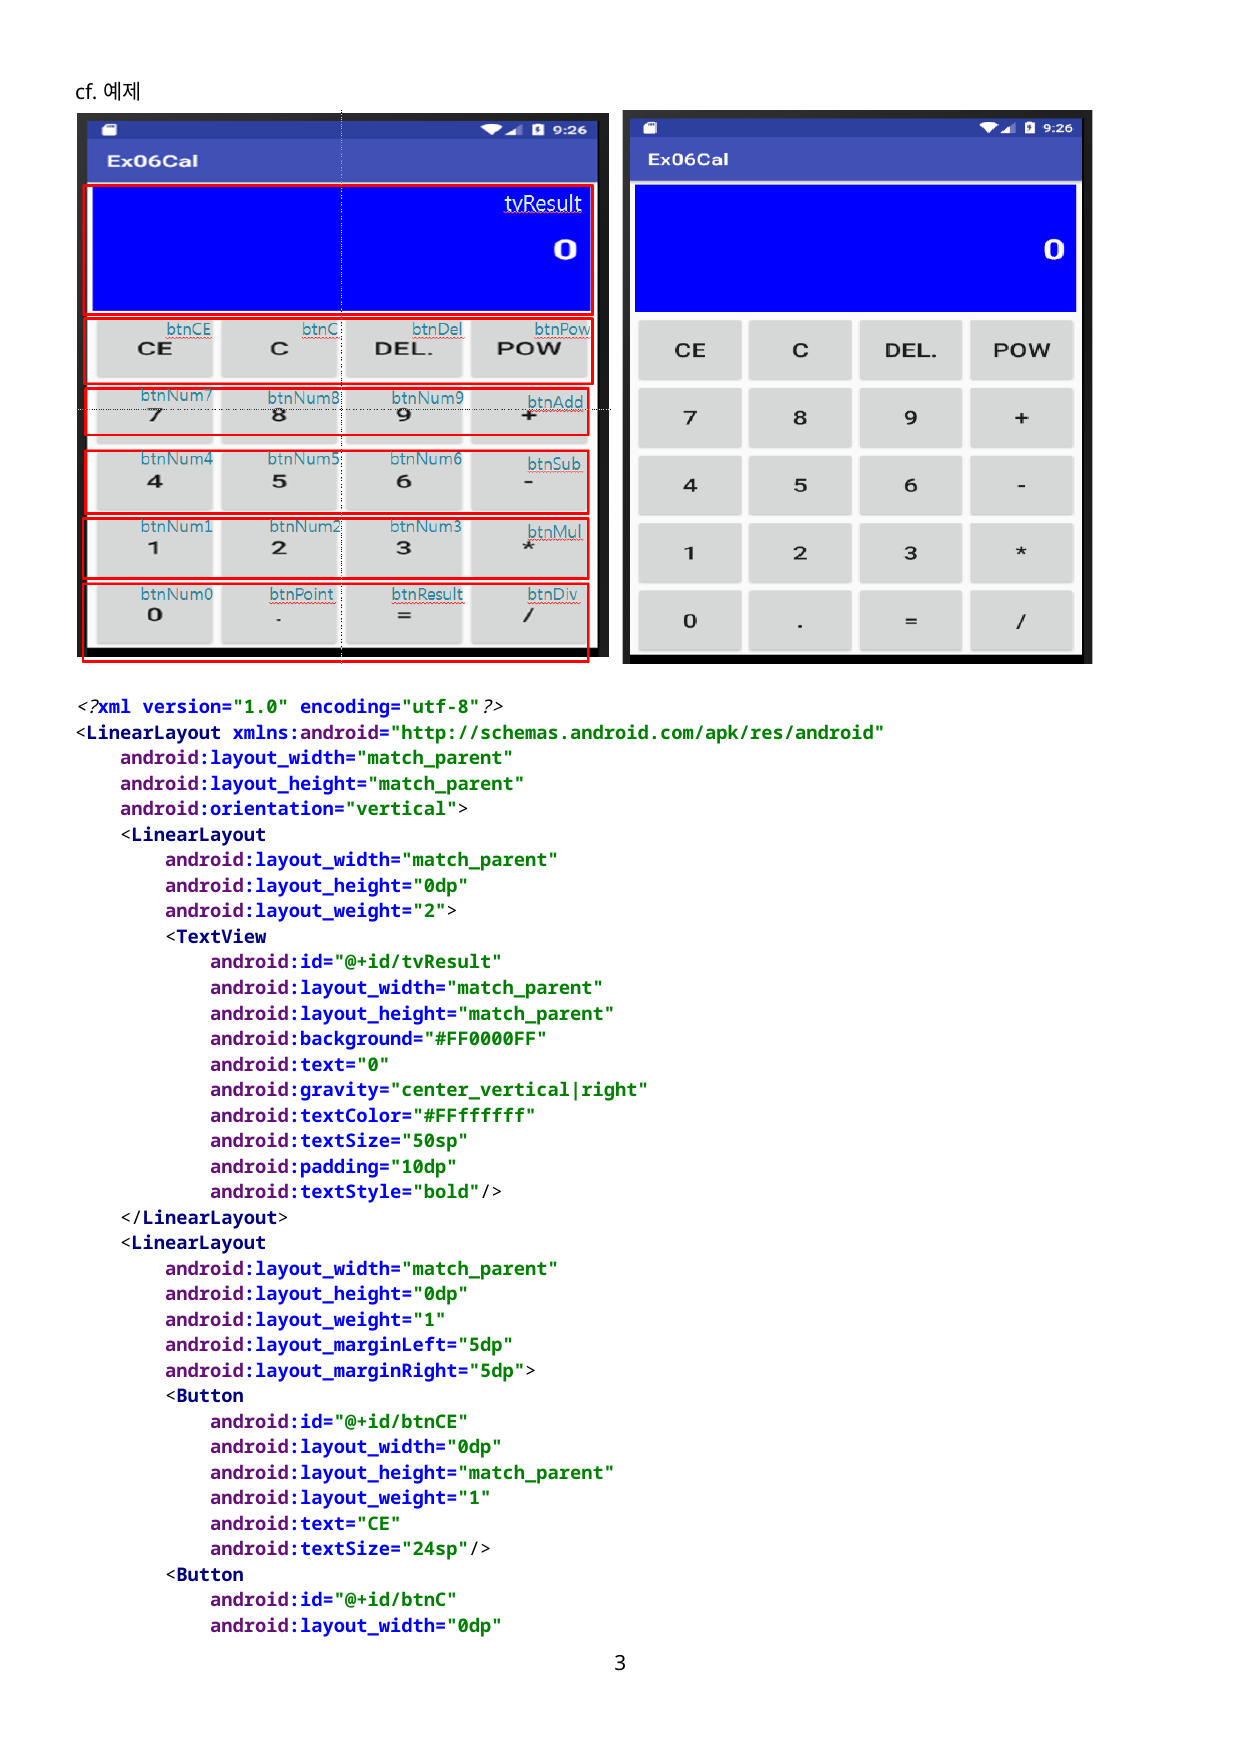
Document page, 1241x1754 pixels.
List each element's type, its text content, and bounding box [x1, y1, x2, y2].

picture [75, 109, 612, 664]
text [75, 693, 1165, 1638]
text cf. 예제 [75, 75, 1165, 105]
picture [622, 110, 1093, 664]
